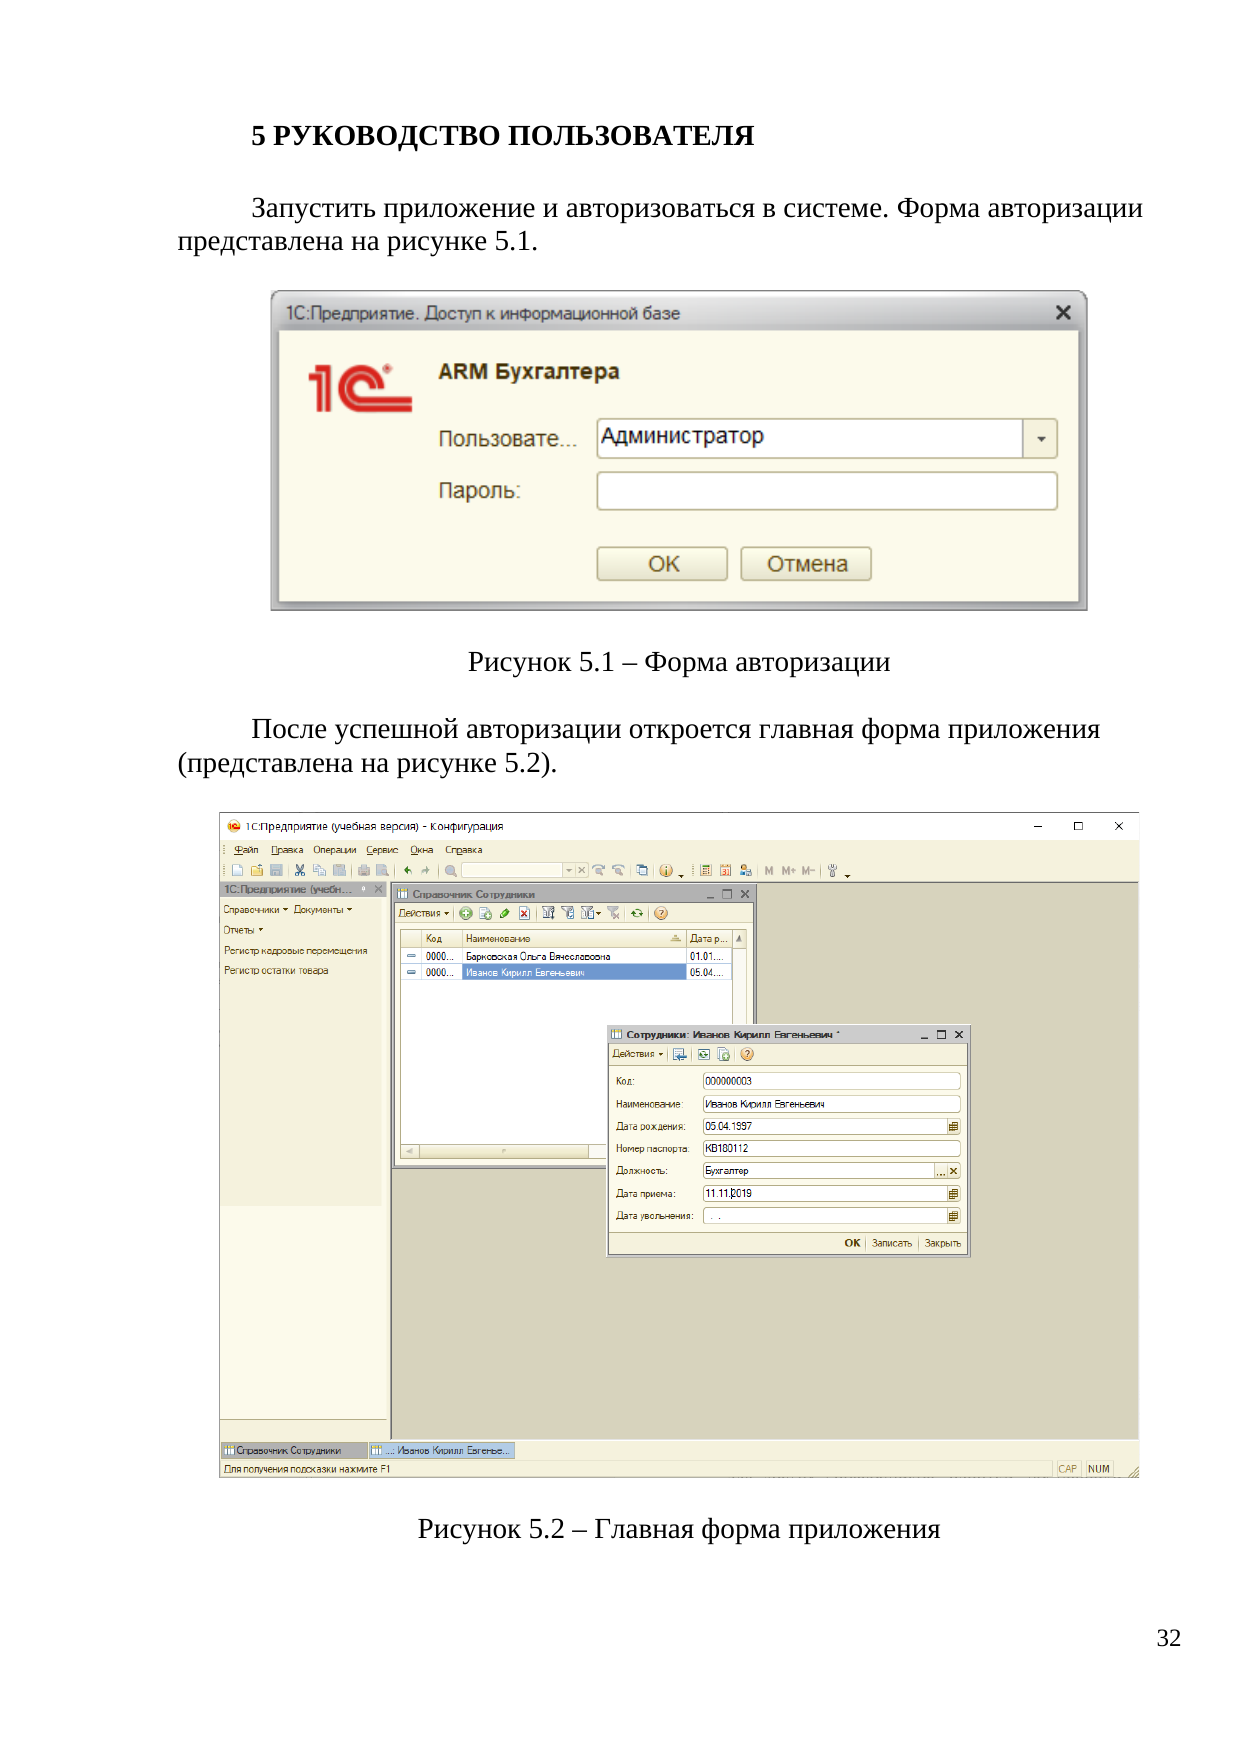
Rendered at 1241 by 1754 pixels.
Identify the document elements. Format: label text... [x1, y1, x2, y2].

text 5 РУКОВОДСТВО ПОЛЬЗОВАТЕЛЯ [177, 118, 1181, 152]
text Рисунок 5.2 – Главная форма приложения [177, 1511, 1181, 1544]
picture [219, 812, 1140, 1478]
picture [270, 290, 1088, 611]
text Рисунок 5.1 – Форма авторизации [177, 644, 1181, 678]
text После успешной авторизации откроется главная форма приложения (представлена на рисунке 5.2). [177, 712, 1181, 779]
text Запустить приложение и авторизоваться в системе. Форма авторизации представлена на рисунке 5.1. [177, 190, 1181, 257]
